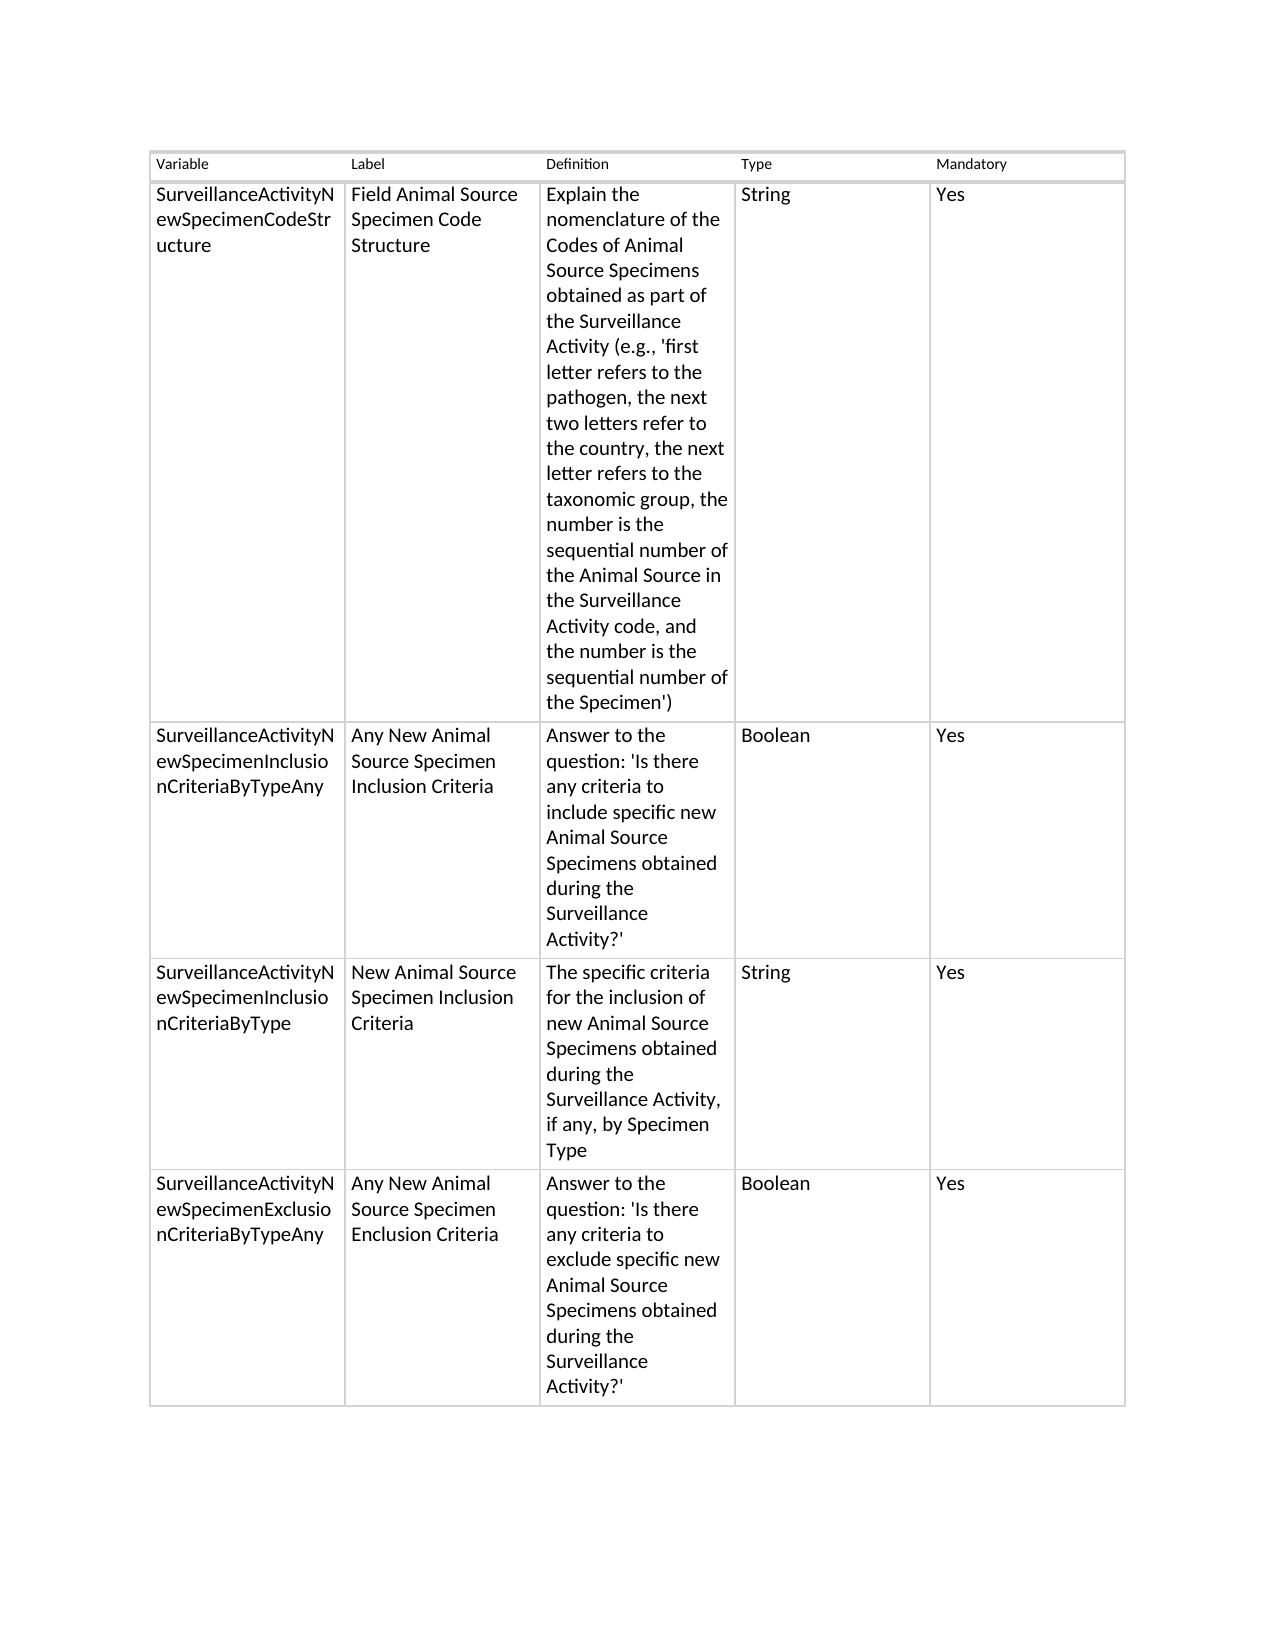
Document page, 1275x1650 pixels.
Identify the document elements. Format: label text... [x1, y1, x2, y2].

table_header Label [345, 154, 540, 179]
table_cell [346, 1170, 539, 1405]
table_cell Any New Animal Source Specimen Inclusion Criteria [346, 723, 539, 958]
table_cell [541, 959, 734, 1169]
table_header Variable [151, 154, 345, 179]
table_cell String [736, 184, 929, 721]
table_header Mandatory [930, 154, 1124, 179]
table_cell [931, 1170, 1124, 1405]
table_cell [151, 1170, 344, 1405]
table_cell Answer to the question: 'Is there any criteria to include specific new Animal Source Specimens obtained during the Surveillance Activity?' [541, 723, 734, 958]
table_cell Field Animal Source Specimen Code Structure [346, 184, 539, 721]
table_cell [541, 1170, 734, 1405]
table_header Definition [540, 154, 735, 179]
table_cell Explain the nomenclature of the Codes of Animal Source Specimens obtained as part of the Surveillance Activity (e.g., 'first letter refers to the pathogen, the next two letters refer to the country, the next letter refers to the taxonomic group, the number is the sequential number of the Animal Source in the Surveillance Activity code, and the number is the sequential number of the Specimen') [541, 184, 734, 721]
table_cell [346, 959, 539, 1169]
table_cell Yes [931, 184, 1124, 721]
table_header Type [735, 154, 930, 179]
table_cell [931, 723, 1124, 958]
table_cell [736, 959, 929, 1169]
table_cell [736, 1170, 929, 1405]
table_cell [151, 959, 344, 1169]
table_cell SurveillanceActivityNewSpecimenInclusionCriteriaByTypeAny [151, 723, 344, 958]
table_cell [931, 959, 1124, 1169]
table_cell Boolean [736, 723, 929, 958]
table_cell SurveillanceActivityNewSpecimenCodeStructure [151, 184, 344, 721]
